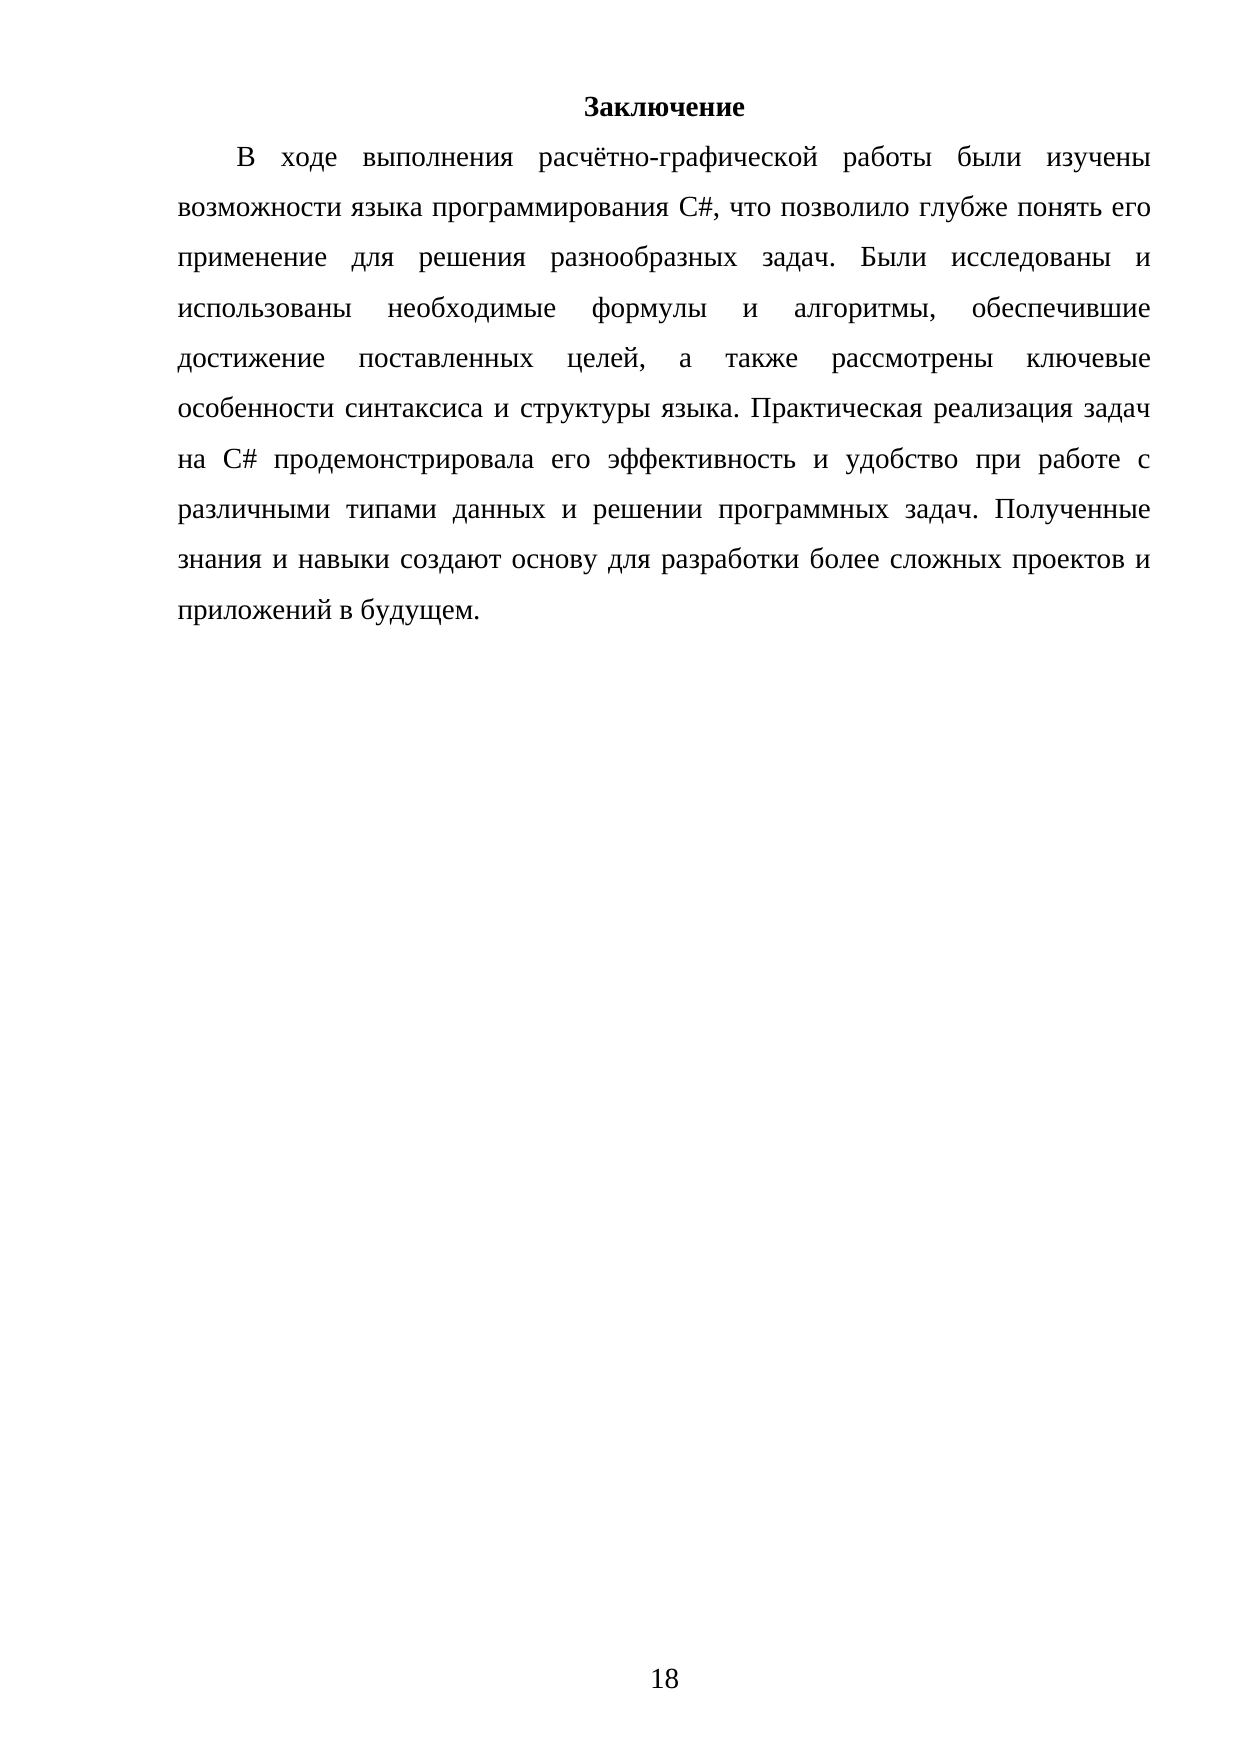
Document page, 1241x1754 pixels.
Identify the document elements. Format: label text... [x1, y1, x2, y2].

text Заключение [177, 89, 1152, 122]
text В ходе выполнения расчётно-графической работы были изучены возможности языка программирования C#, что позволило глубже понять его применение для решения разнообразных задач. Были исследованы и использованы необходимые формулы и алгоритмы, обеспечившие достижение поставленных целей, а также рассмотрены ключевые особенности синтаксиса и структуры языка. Практическая реализация задач на C# продемонстрировала его эффективность и удобство при работе с различными типами данных и решении программных задач. Полученные знания и навыки создают основу для разработки более сложных проектов и приложений в будущем. [177, 139, 1152, 625]
